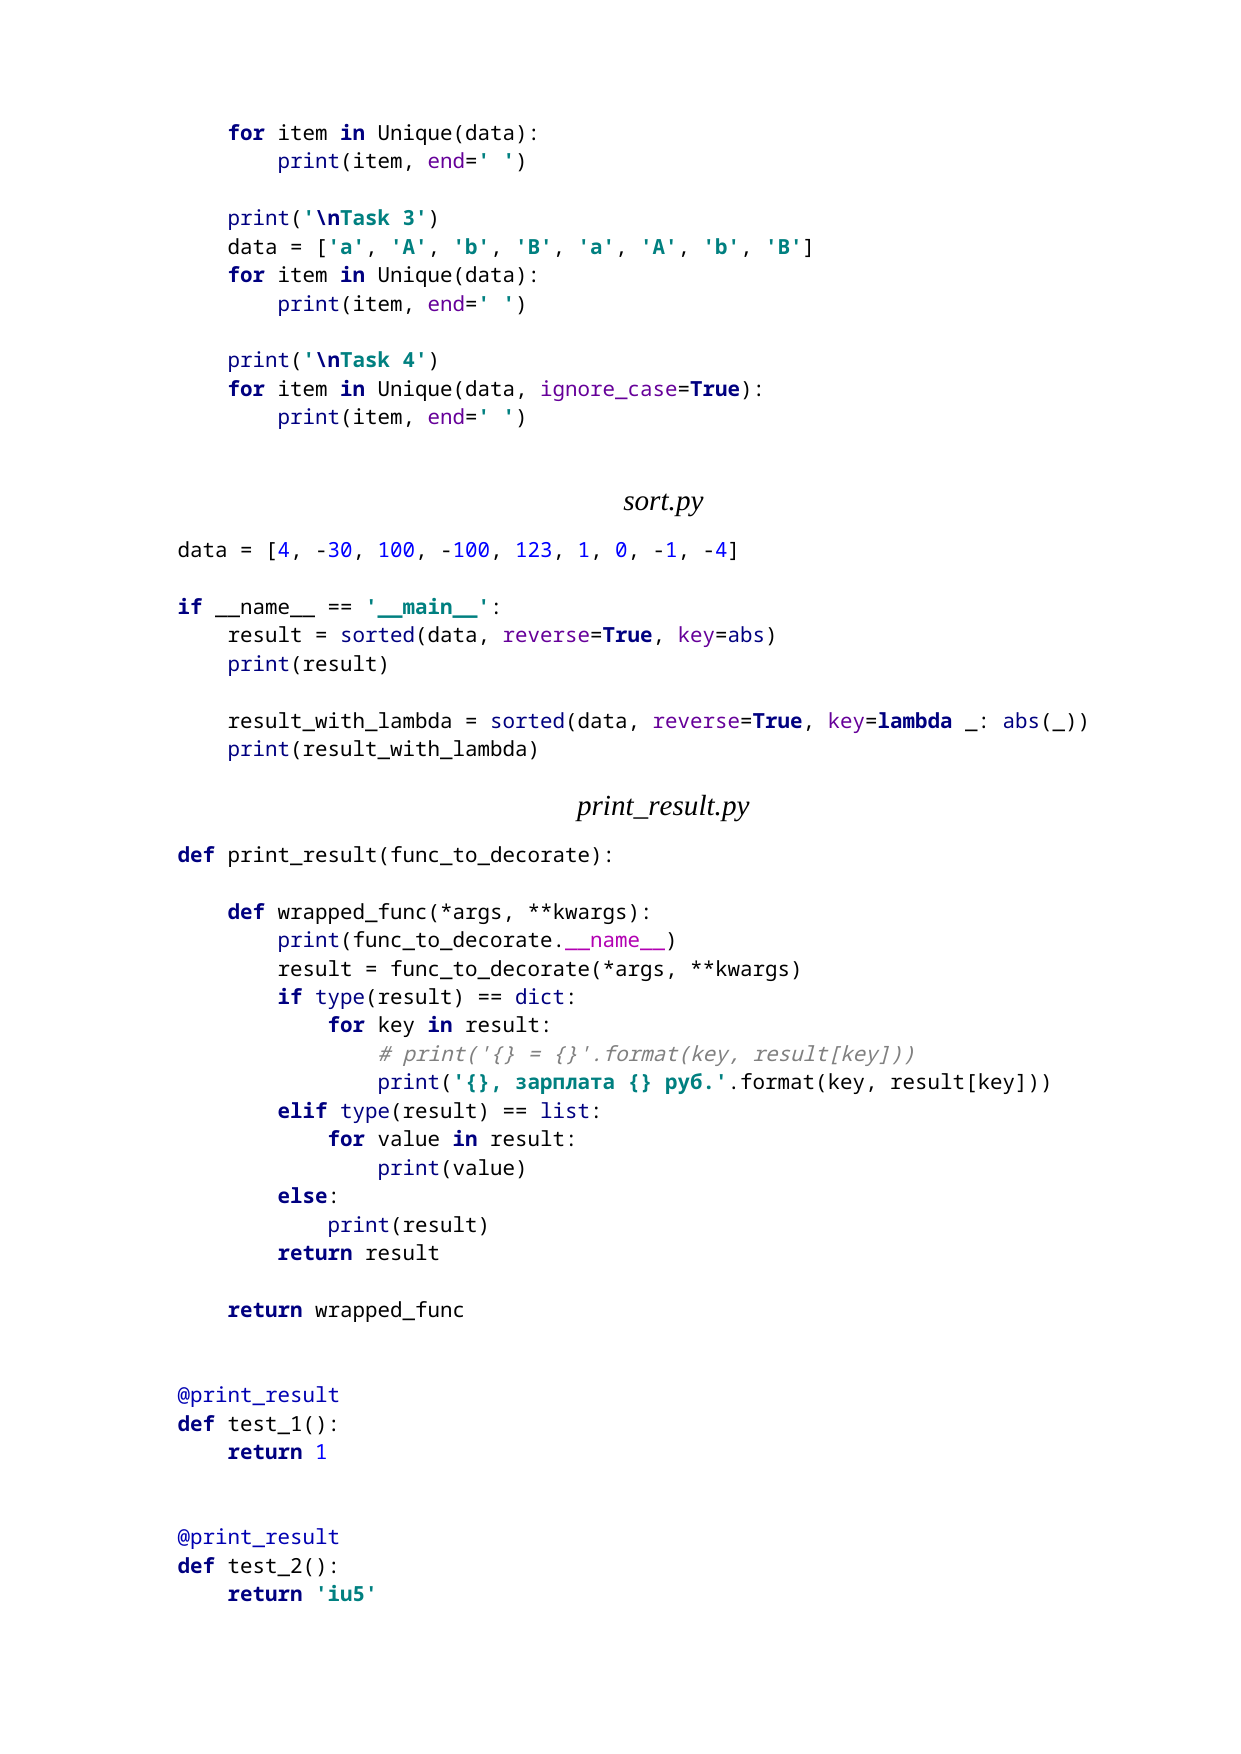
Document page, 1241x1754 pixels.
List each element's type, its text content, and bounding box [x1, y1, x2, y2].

text sort.py [177, 483, 1152, 517]
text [177, 840, 1152, 1608]
text data = [4, -30, 100, -100, 123, 1, 0, -1, -4] if __name__ == '__main__': result = sorted(data, reverse=True, key=abs) print(result) result_with_lambda = sorted(data, reverse=True, key=lambda _: abs(_)) print(result_with_lambda) [177, 535, 1152, 763]
text print_result.py [177, 788, 1152, 821]
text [177, 118, 1152, 431]
